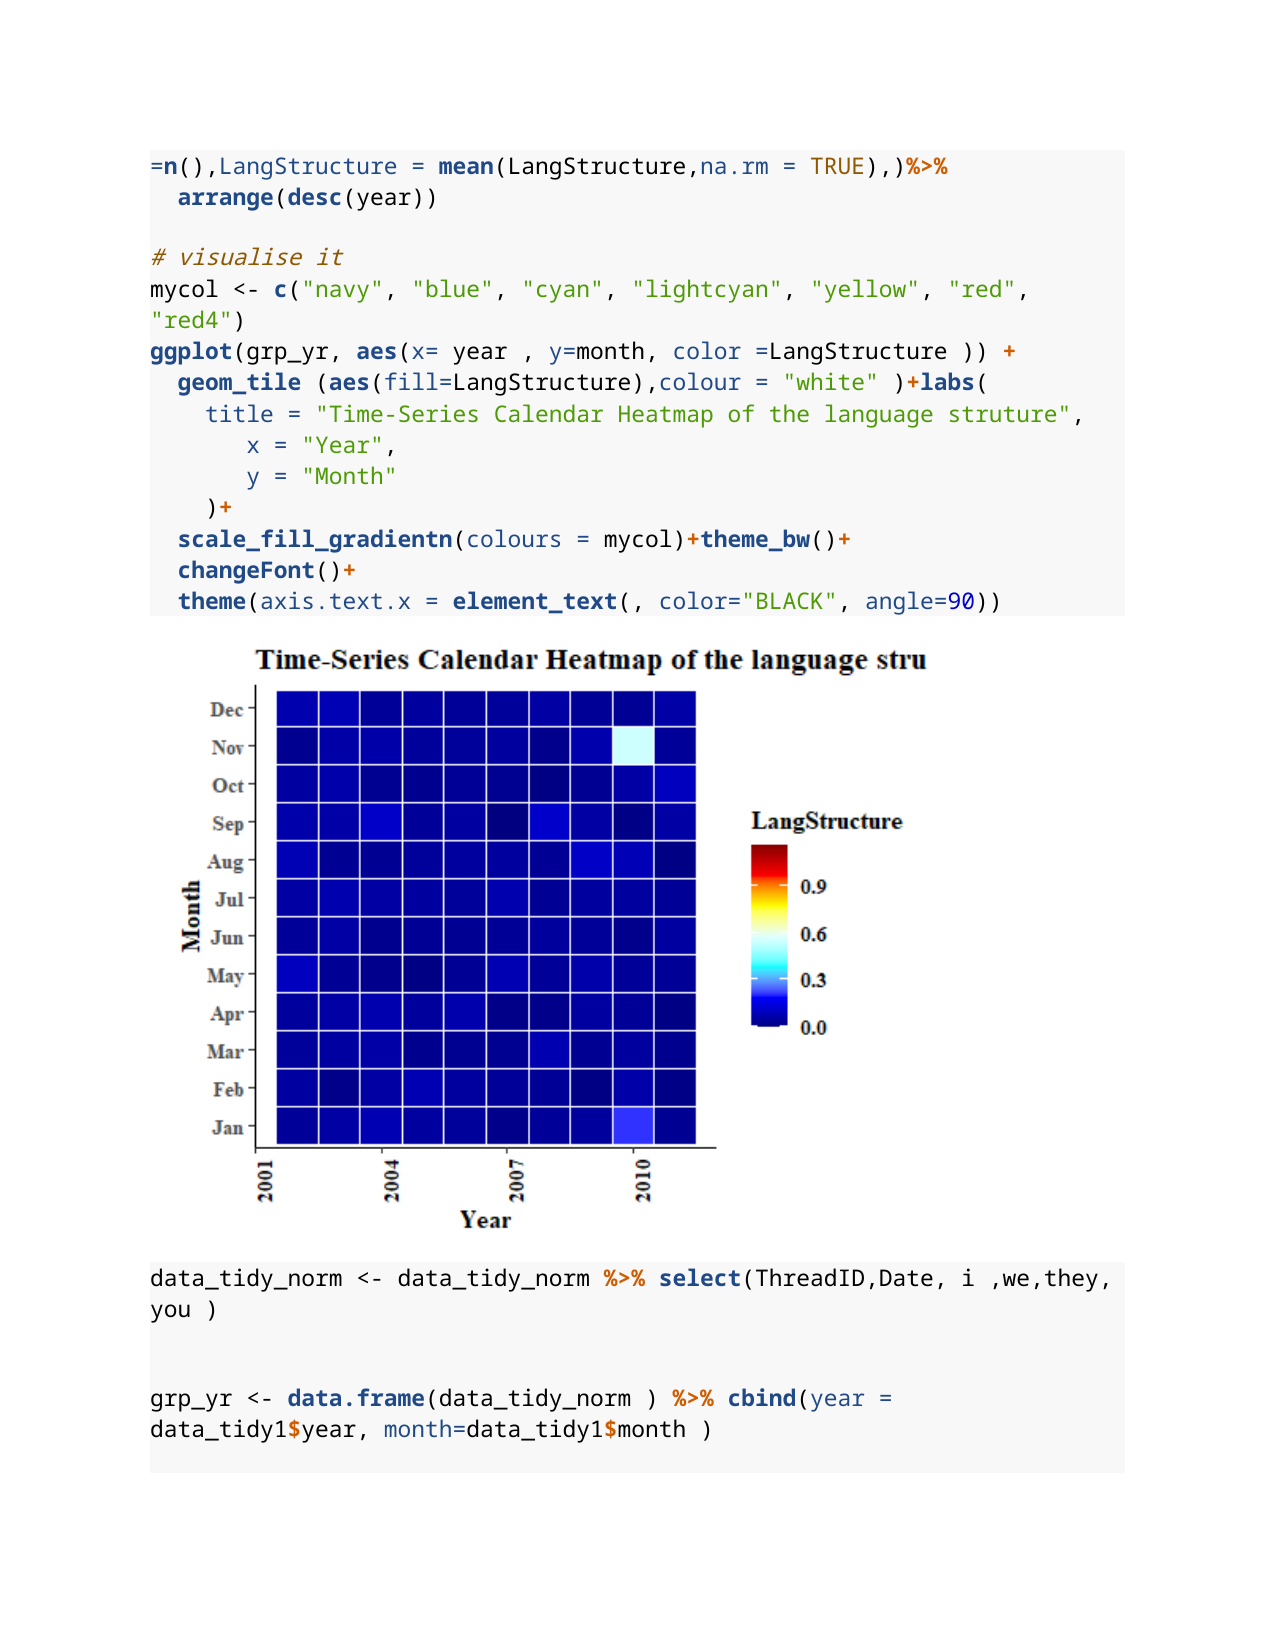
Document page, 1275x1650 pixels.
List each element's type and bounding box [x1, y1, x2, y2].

text [150, 150, 1125, 616]
picture [168, 637, 927, 1244]
text [150, 1262, 1125, 1473]
